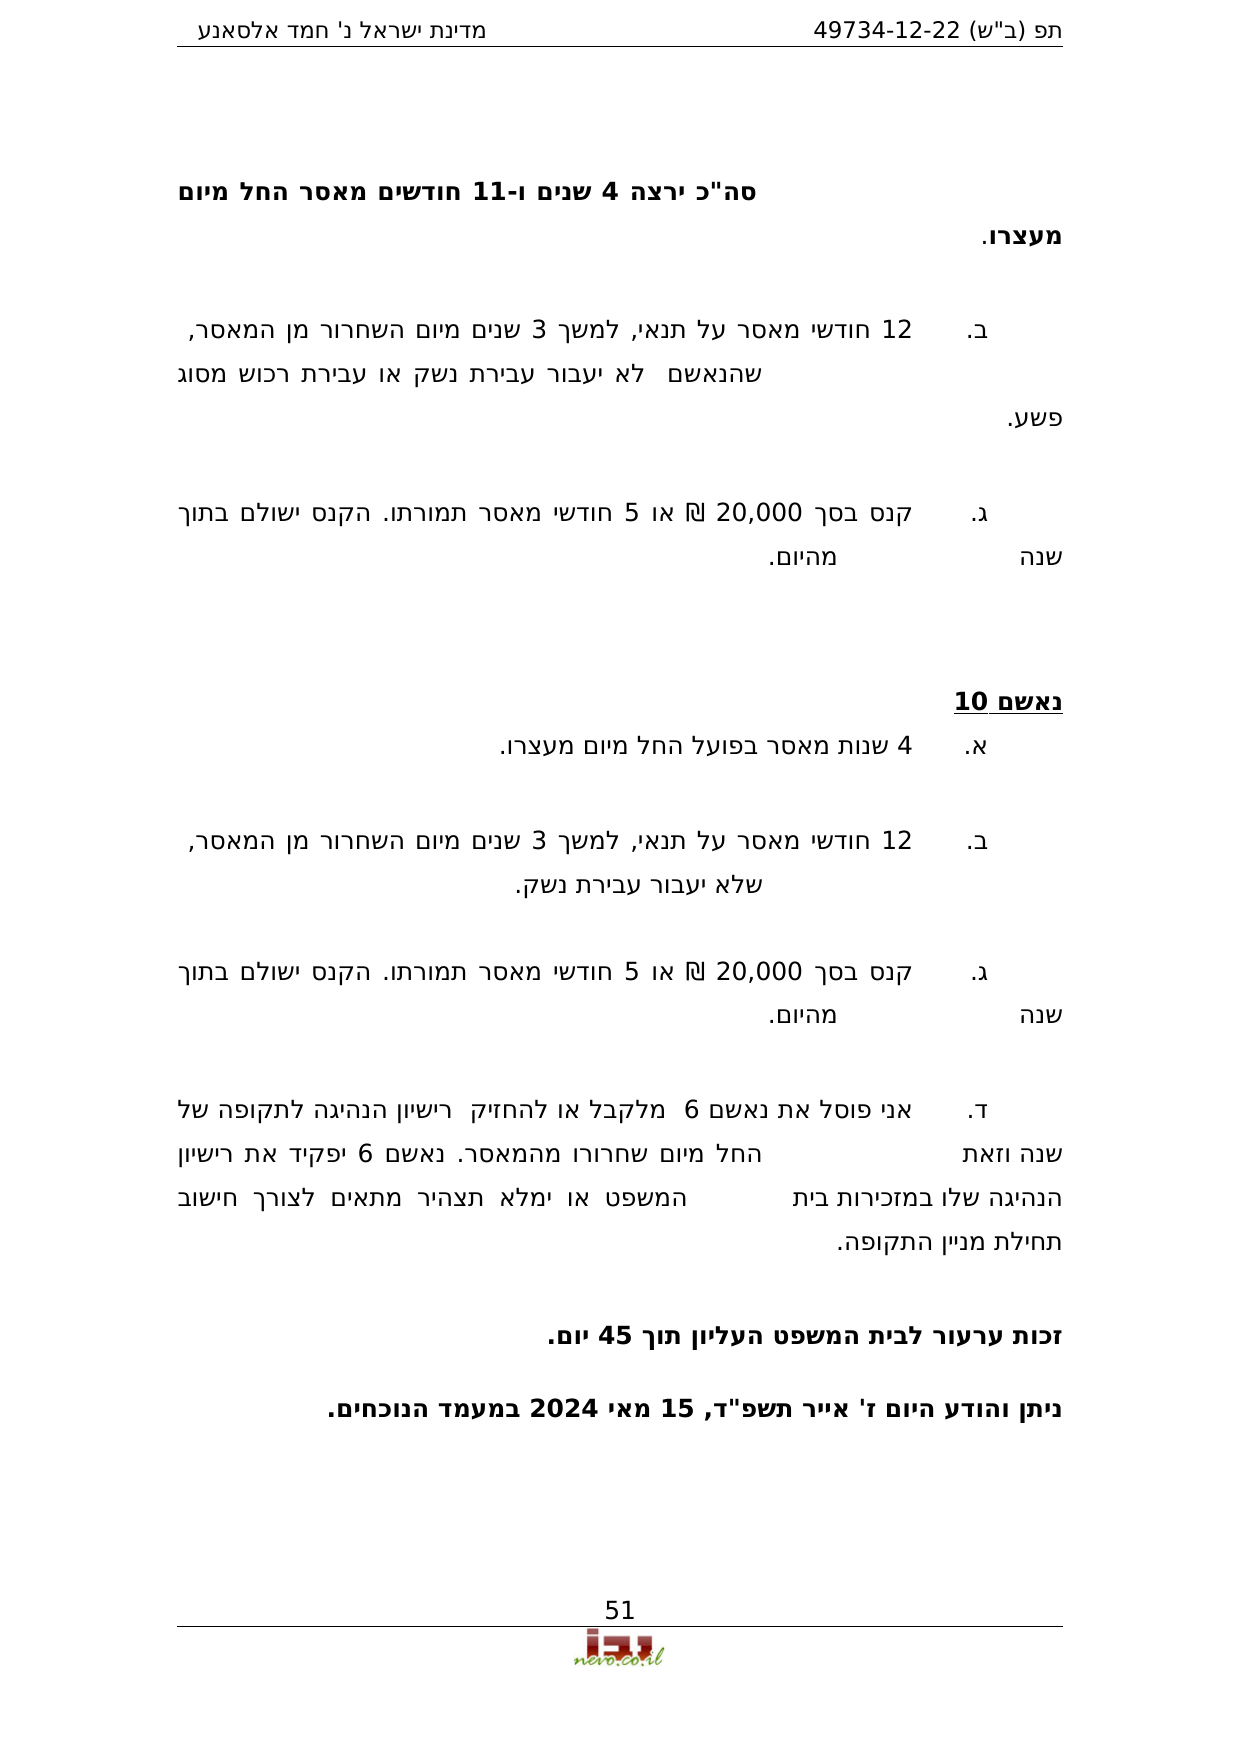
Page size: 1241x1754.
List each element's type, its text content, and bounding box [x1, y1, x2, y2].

text סה"כ ירצה 4 שנים ו-11 חודשים מאסר החל מיום מעצרו. [177, 177, 1122, 250]
text ג. קנס בסך 20,000 ₪ או 5 חודשי מאסר תמורתו. הקנס ישולם בתוך שנה מהיום. [177, 498, 1122, 571]
text ב. 12 חודשי מאסר על תנאי, למשך 3 שנים מיום השחרור מן המאסר, שהנאשם לא יעבור עבירת נשק או עבירת רכוש מסוג פשע. [177, 316, 1122, 432]
text א. 4 שנות מאסר בפועל החל מיום מעצרו. [177, 731, 1122, 761]
text ד. אני פוסל את נאשם 6 מלקבל או להחזיק רישיון הנהיגה לתקופה של שנה וזאת החל מיום שחרורו מהמאסר. נאשם 6 יפקיד את רישיון הנהיגה שלו במזכירות בית המשפט או ימלא תצהיר מתאים לצורך חישוב תחילת מניין התקופה. [177, 1096, 1122, 1256]
text נאשם 10 [177, 688, 1122, 717]
picture [574, 1628, 666, 1667]
text ג. קנס בסך 20,000 ₪ או 5 חודשי מאסר תמורתו. הקנס ישולם בתוך שנה מהיום. [177, 957, 1122, 1030]
text ב. 12 חודשי מאסר על תנאי, למשך 3 שנים מיום השחרור מן המאסר, שלא יעבור עבירת נשק. [177, 826, 1122, 899]
text ניתן והודע היום ז' אייר תשפ"ד, 15 מאי 2024 במעמד הנוכחים. [177, 1394, 1063, 1423]
text זכות ערעור לבית המשפט העליון תוך 45 יום. [177, 1322, 1122, 1351]
